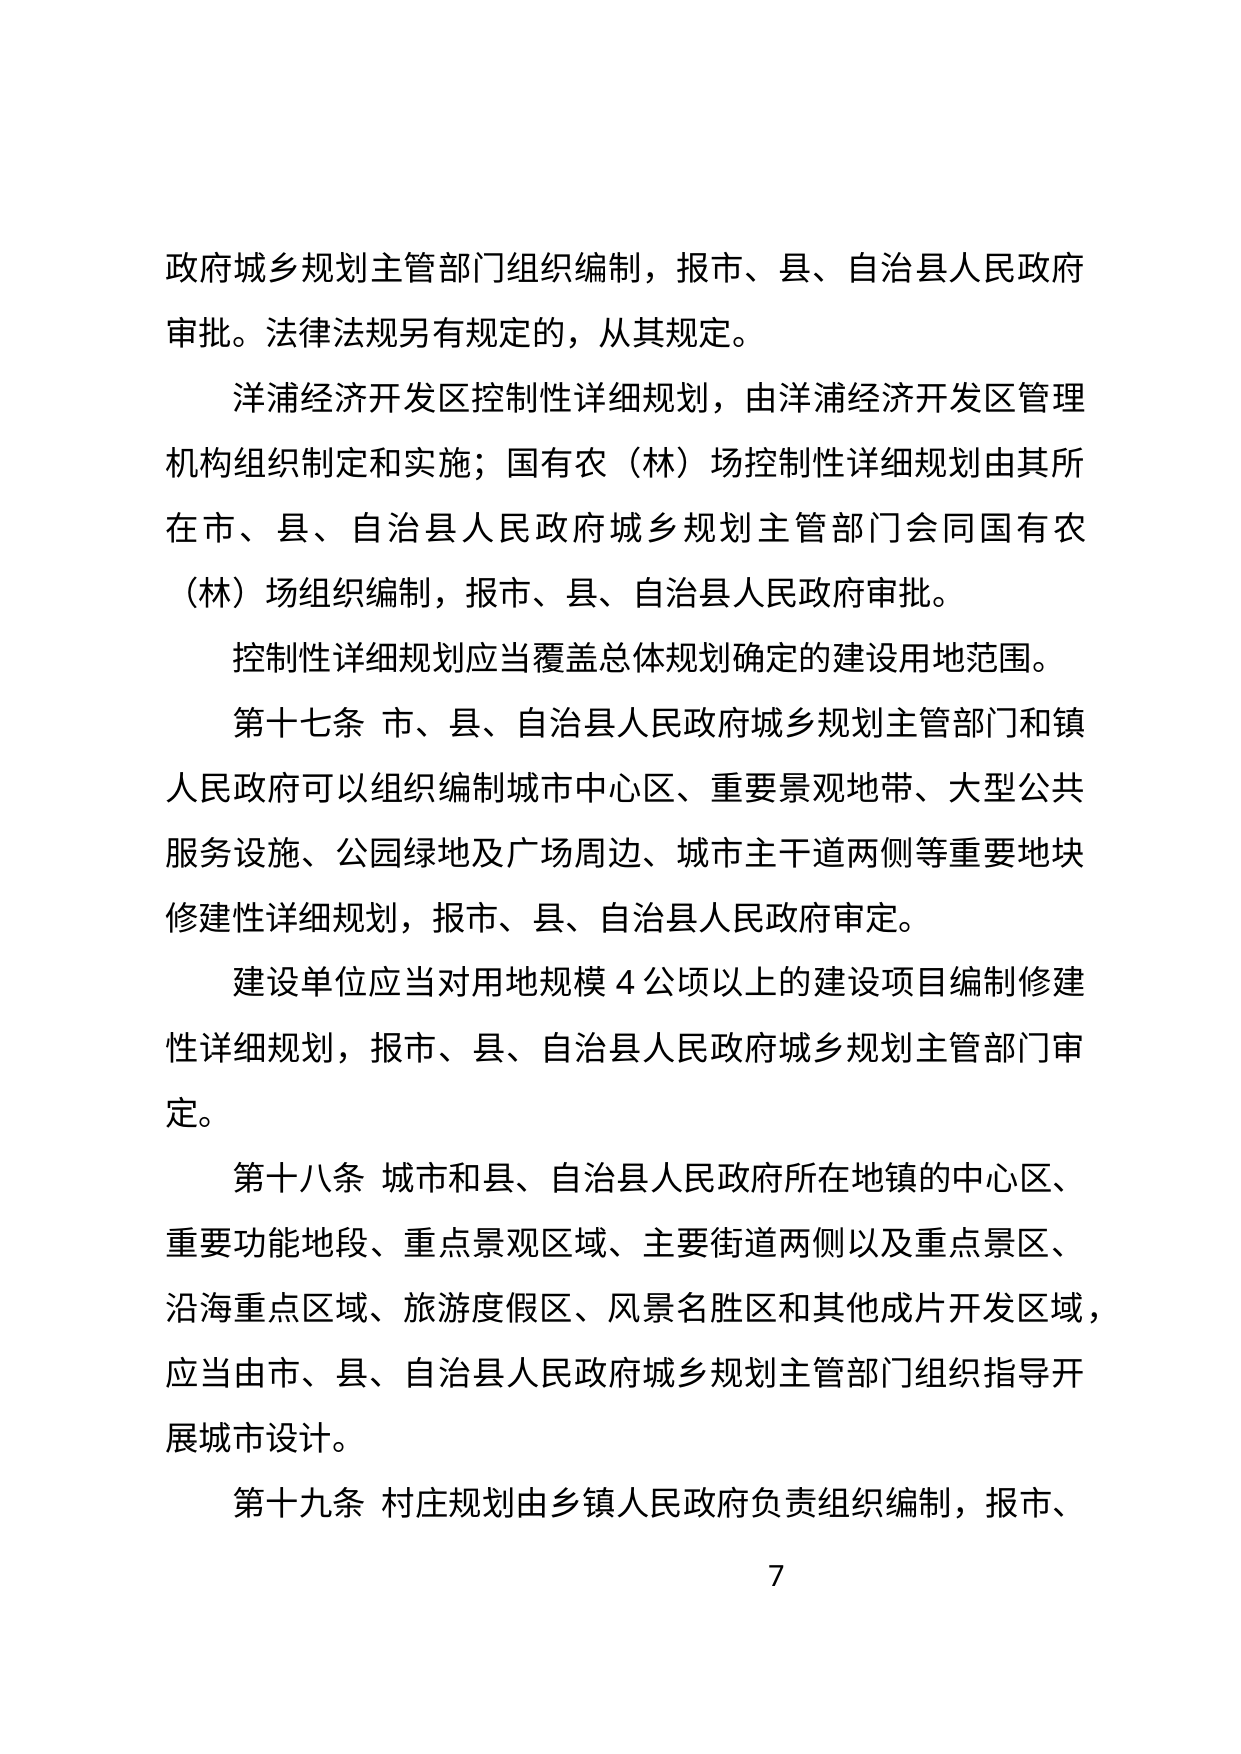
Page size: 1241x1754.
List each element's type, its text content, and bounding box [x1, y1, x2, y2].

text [165, 1468, 1087, 1533]
text 洋浦经济开发区控制性详细规划，由洋浦经济开发区管理机构组织制定和实施；国有农（林）场控制性详细规划由其所在市、县、自治县人民政府城乡规划主管部门会同国有农（林）场组织编制，报市、县、自治县人民政府审批。 [165, 363, 1087, 623]
text 建设单位应当对用地规模4公顷以上的建设项目编制修建性详细规划，报市、县、自治县人民政府城乡规划主管部门审定。 [165, 948, 1087, 1143]
text 第十七条 市、县、自治县人民政府城乡规划主管部门和镇人民政府可以组织编制城市中心区、重要景观地带、大型公共服务设施、公园绿地及广场周边、城市主干道两侧等重要地块修建性详细规划，报市、县、自治县人民政府审定。 [165, 688, 1087, 948]
text 控制性详细规划应当覆盖总体规划确定的建设用地范围。 [165, 623, 1087, 688]
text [165, 233, 1087, 363]
text 第十八条 城市和县、自治县人民政府所在地镇的中心区、重要功能地段、重点景观区域、主要街道两侧以及重点景区、沿海重点区域、旅游度假区、风景名胜区和其他成片开发区域，应当由市、县、自治县人民政府城乡规划主管部门组织指导开展城市设计。 [165, 1143, 1087, 1468]
